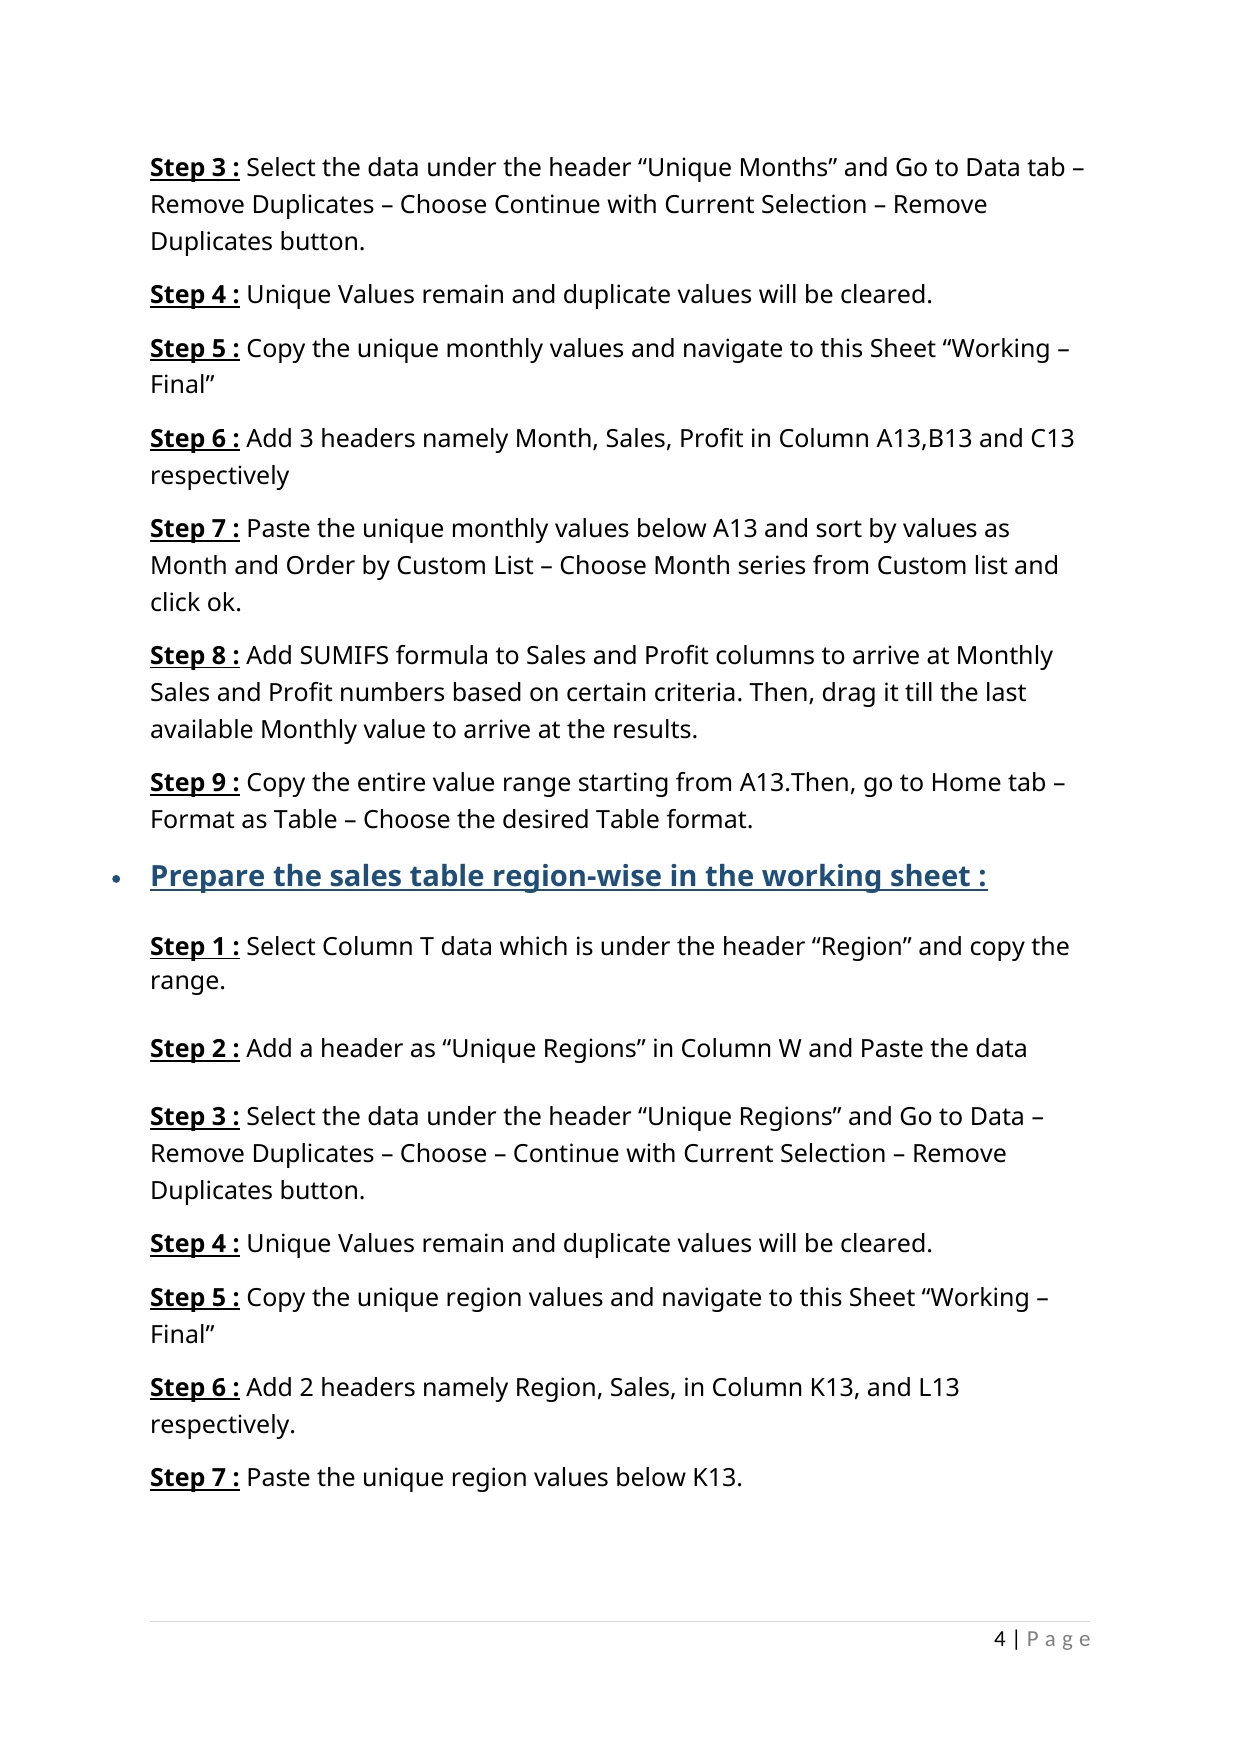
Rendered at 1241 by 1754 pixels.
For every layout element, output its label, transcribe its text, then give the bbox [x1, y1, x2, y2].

text Step 4 : Unique Values remain and duplicate values will be cleared. [150, 277, 1090, 311]
text Step 9 : Copy the entire value range starting from A13.Then, go to Home tab – Format as Table – Choose the desired Table format. [150, 765, 1090, 836]
text Step 4 : Unique Values remain and duplicate values will be cleared. [150, 1226, 1090, 1260]
text Step 3 : Select the data under the header “Unique Months” and Go to Data tab – Remove Duplicates – Choose Continue with Current Selection – Remove Duplicates button. [150, 150, 1090, 258]
text Step 8 : Add SUMIFS formula to Sales and Profit columns to arrive at Monthly Sales and Profit numbers based on certain criteria. Then, drag it till the last available Monthly value to arrive at the results. [150, 638, 1090, 745]
text Step 7 : Paste the unique monthly values below A13 and sort by values as Month and Order by Custom List – Choose Month series from Custom list and click ok. [150, 511, 1090, 618]
text Step 2 : Add a header as “Unique Regions” in Column W and Paste the data [150, 1031, 1090, 1065]
text Step 6 : Add 2 headers namely Region, Sales, in Column K13, and L13 respectively. [150, 1370, 1090, 1441]
text Step 7 : Paste the unique region values below K13. [150, 1460, 1090, 1494]
text Step 6 : Add 3 headers namely Month, Sales, Profit in Column A13,B13 and C13 respectively [150, 421, 1090, 491]
text Step 3 : Select the data under the header “Unique Regions” and Go to Data – Remove Duplicates – Choose – Continue with Current Selection – Remove Duplicates button. [150, 1099, 1090, 1207]
list Prepare the sales table region-wise in the working sheet : [112, 855, 1090, 895]
text Step 1 : Select Column T data which is under the header “Region” and copy the range. [150, 929, 1090, 997]
text Step 5 : Copy the unique region values and navigate to this Sheet “Working – Final” [150, 1279, 1090, 1350]
text Step 5 : Copy the unique monthly values and navigate to this Sheet “Working – Final” [150, 330, 1090, 401]
